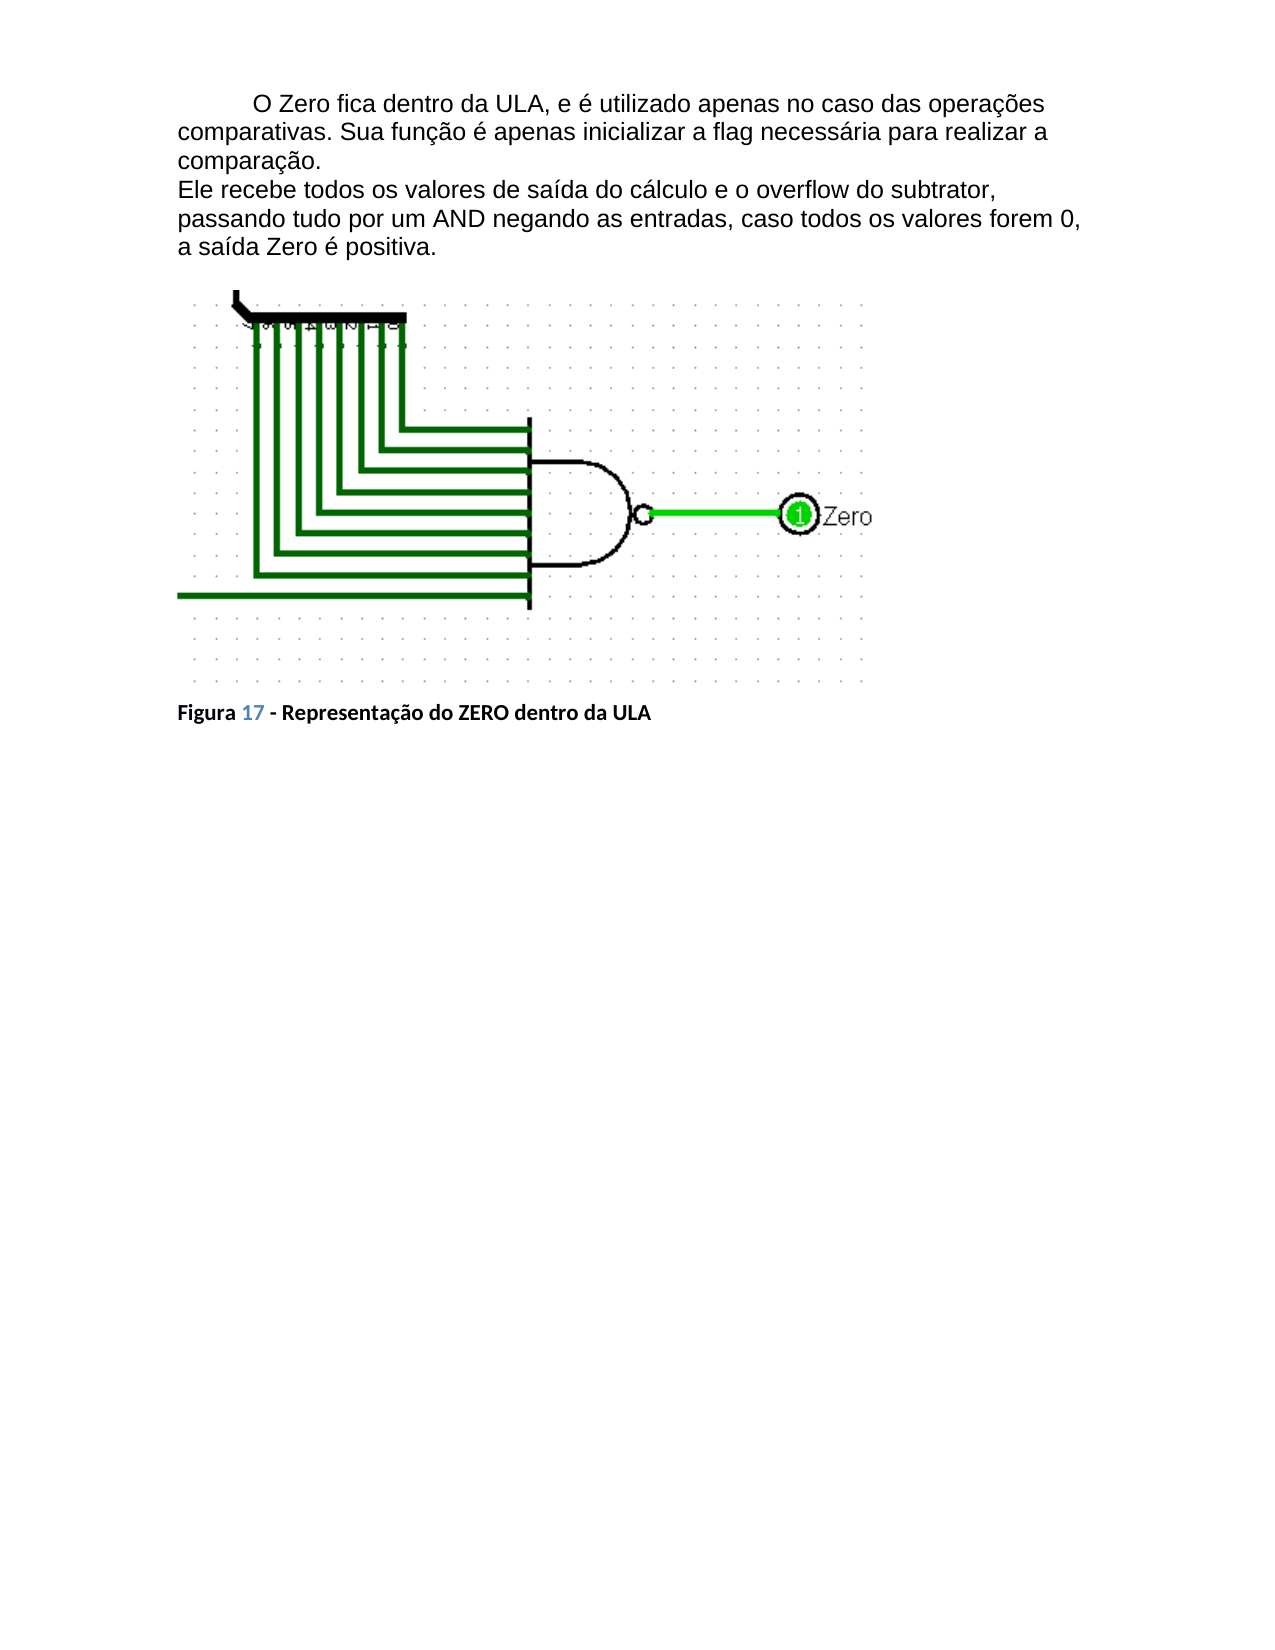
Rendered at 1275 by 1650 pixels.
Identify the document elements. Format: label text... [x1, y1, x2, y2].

picture [177, 290, 878, 698]
text Figura 17 - Representação do ZERO dentro da ULA [177, 698, 1098, 726]
text Ele recebe todos os valores de saída do cálculo e o overflow do subtrator, passando tudo por um AND negando as entradas, caso todos os valores forem 0, a saída Zero é positiva. [177, 175, 1098, 261]
text O Zero fica dentro da ULA, e é utilizado apenas no caso das operações comparativas. Sua função é apenas inicializar a flag necessária para realizar a comparação. [177, 89, 1098, 175]
